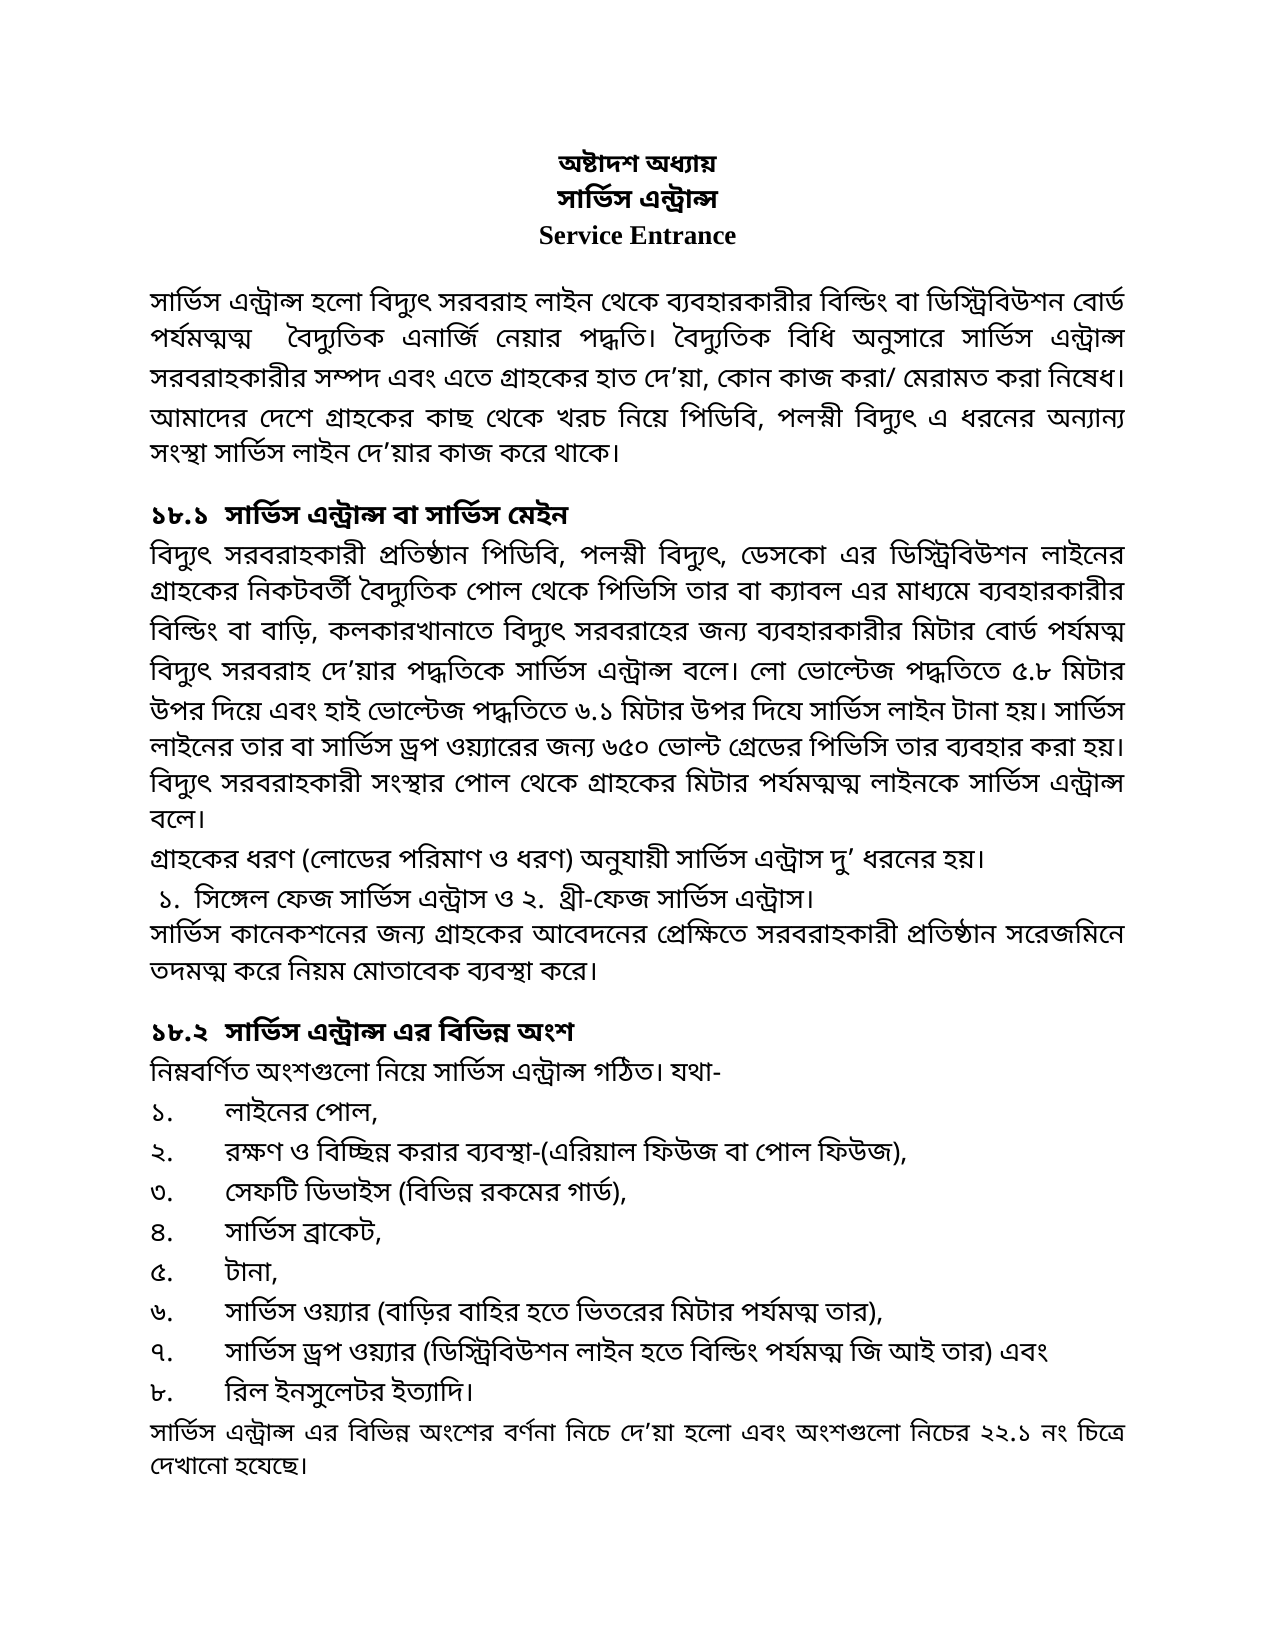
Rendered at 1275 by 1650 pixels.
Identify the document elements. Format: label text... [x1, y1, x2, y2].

text ১৮.২ সার্ভিস এন্ট্রান্স এর বিভিন্ন অংশ [150, 1010, 1125, 1052]
text ৮. রিল ইনসুলেটর ইত্যাদি। [150, 1372, 1125, 1412]
text নিম্নবর্ণিত অংশগুলো নিয়ে সার্ভিস এন্ট্রান্স গঠিত। যথা- [150, 1052, 1125, 1092]
text অষ্টাদশ অধ্যায় [150, 150, 1125, 183]
text ১. লাইনের পোল, [150, 1092, 1125, 1132]
text ২. রক্ষণ ও বিচ্ছিন্ন করার ব্যবস্থা-(এরিয়াল ফিউজ বা পোল ফিউজ), [150, 1132, 1125, 1172]
text ৩. সেফটি ডিভাইস (বিভিন্ন রকমের গার্ড), [150, 1172, 1125, 1212]
text সার্ভিস এন্ট্রান্স এর বিভিন্ন অংশের বর্ণনা নিচে দে’য়া হলো এবং অংশগুলো নিচের ২২.১ নং চিত্রে দেখানো হযেছে। [150, 1412, 1125, 1484]
text ৬. সার্ভিস ওয়্যার (বাড়ির বাহির হতে ভিতরের মিটার পর্যমত্ম তার), [150, 1292, 1125, 1332]
text Service Entrance [150, 219, 1125, 250]
text সার্ভিস কানেকশনের জন্য গ্রাহকের আবেদনের প্রেক্ষিতে সরবরাহকারী প্রতিষ্ঠান সরেজমিনে তদমত্ম করে নিয়ম মোতাবেক ব্যবস্থা করে। [150, 919, 1125, 991]
text সার্ভিস এন্ট্রান্স হলো বিদ্যুৎ সরবরাহ লাইন থেকে ব্যবহারকারীর বিল্ডিং বা ডিস্ট্রিবিউশন বোর্ড পর্যমত্মত্ম বৈদ্যুতিক এনার্জি নেয়ার পদ্ধতি। বৈদ্যুতিক বিধি অনুসারে সার্ভিস এন্ট্রান্স সরবরাহকারীর সম্পদ এবং এতে গ্রাহকের হাত দে’য়া, কোন কাজ করা/ মেরামত করা নিষেধ। আমাদের দেশে গ্রাহকের কাছ থেকে খরচ নিয়ে পিডিবি, পলস্নী বিদ্যুৎ এ ধরনের অন্যান্য সংস্থা সার্ভিস লাইন দে’য়ার কাজ করে থাকে। [150, 286, 1125, 474]
text বিদ্যুৎ সরবরাহকারী প্রতিষ্ঠান পিডিবি, পলস্নী বিদ্যুৎ, ডেসকো এর ডিস্ট্রিবিউশন লাইনের গ্রাহকের নিকটবর্তী বৈদ্যুতিক পোল থেকে পিভিসি তার বা ক্যাবল এর মাধ্যমে ব্যবহারকারীর বিল্ডিং বা বাড়ি, কলকারখানাতে বিদ্যুৎ সরবরাহের জন্য ব্যবহারকারীর মিটার বোর্ড পর্যমত্ম বিদ্যুৎ সরবরাহ দে’য়ার পদ্ধতিকে সার্ভিস এন্ট্রান্স বলে। লো ভোল্টেজ পদ্ধতিতে ৫.৮ মিটার উপর দিয়ে এবং হাই ভোল্টেজ পদ্ধতিতে ৬.১ মিটার উপর দিযে সার্ভিস লাইন টানা হয়। সার্ভিস লাইনের তার বা সার্ভিস ড্রপ ওয়্যারের জন্য ৬৫০ ভোল্ট গ্রেডের পিভিসি তার ব্যবহার করা হয়। বিদ্যুৎ সরবরাহকারী সংস্থার পোল থেকে গ্রাহকের মিটার পর্যমত্মত্ম লাইনকে সার্ভিস এন্ট্রান্স বলে। [150, 535, 1125, 839]
text গ্রাহকের ধরণ (লোডের পরিমাণ ও ধরণ) অনুযায়ী সার্ভিস এন্ট্রাস দু’ ধরনের হয়। [150, 839, 1125, 879]
text ৪. সার্ভিস ব্রাকেট, [150, 1212, 1125, 1252]
text ১৮.১ সার্ভিস এন্ট্রান্স বা সার্ভিস মেইন [150, 493, 1125, 535]
text ১. সিঙ্গেল ফেজ সার্ভিস এন্ট্রাস ও ২. থ্রী-ফেজ সার্ভিস এন্ট্রাস। [150, 879, 1125, 919]
text ৭. সার্ভিস ড্রপ ওয়্যার (ডিস্ট্রিবিউশন লাইন হতে বিল্ডিং পর্যমত্ম জি আই তার) এবং [150, 1332, 1125, 1372]
text ৫. টানা, [150, 1252, 1125, 1292]
text সার্ভিস এন্ট্রান্স [150, 183, 1125, 219]
